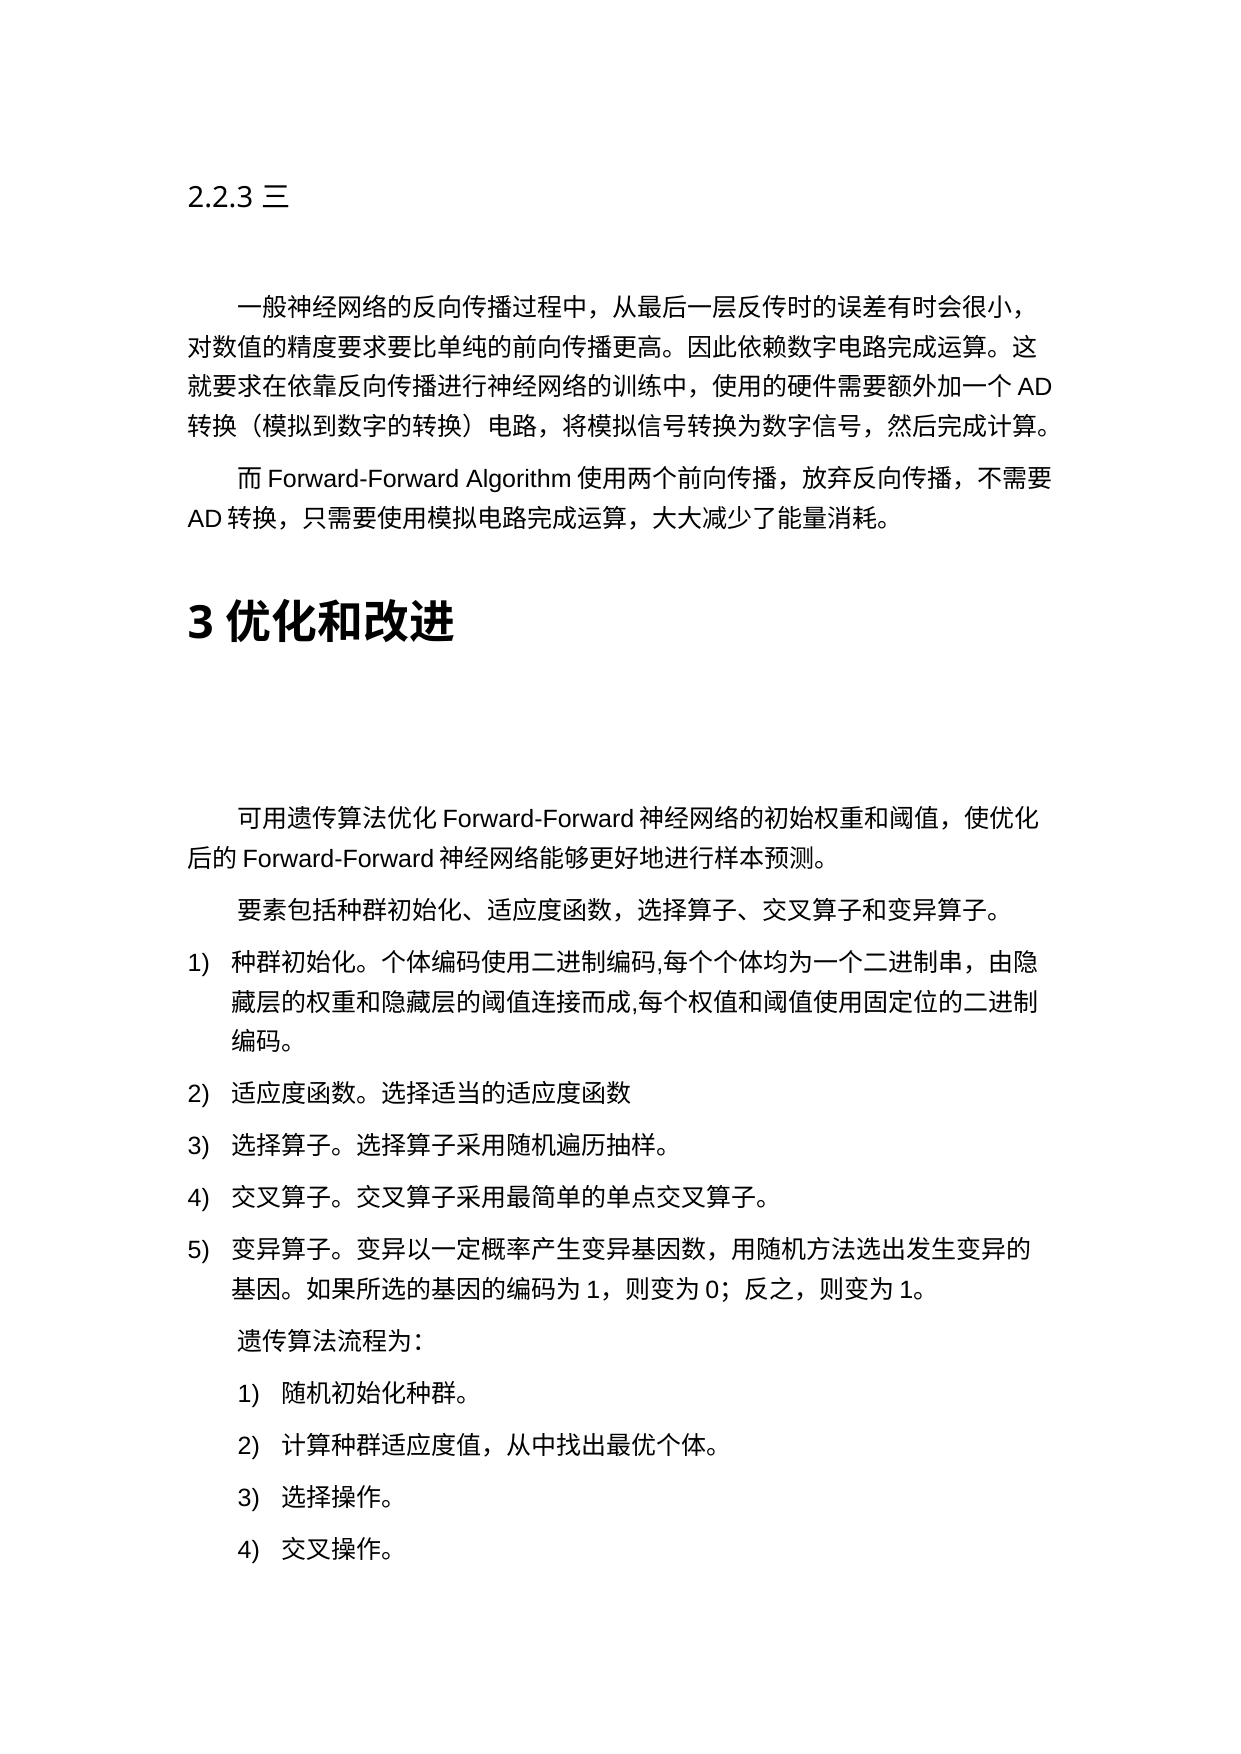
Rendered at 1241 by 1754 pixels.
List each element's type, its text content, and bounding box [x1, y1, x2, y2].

text 要素包括种群初始化、适应度函数，选择算子、交叉算子和变异算子。 [187, 888, 1053, 927]
text 可用遗传算法优化Forward-Forward神经网络的初始权重和阈值，使优化后的Forward-Forward神经网络能够更好地进行样本预测。 [187, 796, 1053, 875]
list 适应度函数。选择适当的适应度函数 [187, 1071, 1053, 1111]
subtitle 三 [187, 162, 1053, 227]
list 种群初始化。个体编码使用二进制编码,每个个体均为一个二进制串，由隐藏层的权重和隐藏层的阈值连接而成,每个权值和阈值使用固定位的二进制编码。 [187, 940, 1053, 1058]
list 计算种群适应度值，从中找出最优个体。 [237, 1423, 1053, 1463]
list 随机初始化种群。 [237, 1371, 1053, 1411]
list 交叉算子。交叉算子采用最简单的单点交叉算子。 [187, 1175, 1053, 1215]
text 一般神经网络的反向传播过程中，从最后一层反传时的误差有时会很小，对数值的精度要求要比单纯的前向传播更高。因此依赖数字电路完成运算。这就要求在依靠反向传播进行神经网络的训练中，使用的硬件需要额外加一个AD转换（模拟到数字的转换）电路，将模拟信号转换为数字信号，然后完成计算。 [187, 285, 1053, 443]
list 选择操作。 [237, 1475, 1053, 1515]
list 变异算子。变异以一定概率产生变异基因数，用随机方法选出发生变异的基因。如果所选的基因的编码为1，则变为0；反之，则变为1。 [187, 1227, 1053, 1306]
text 遗传算法流程为： [187, 1319, 1053, 1358]
list 交叉操作。 [237, 1527, 1053, 1567]
text 而Forward-Forward Algorithm使用两个前向传播，放弃反向传播，不需要AD转换，只需要使用模拟电路完成运算，大大减少了能量消耗。 [187, 456, 1053, 535]
subtitle 优化和改进 [187, 570, 1053, 668]
list 选择算子。选择算子采用随机遍历抽样。 [187, 1123, 1053, 1163]
